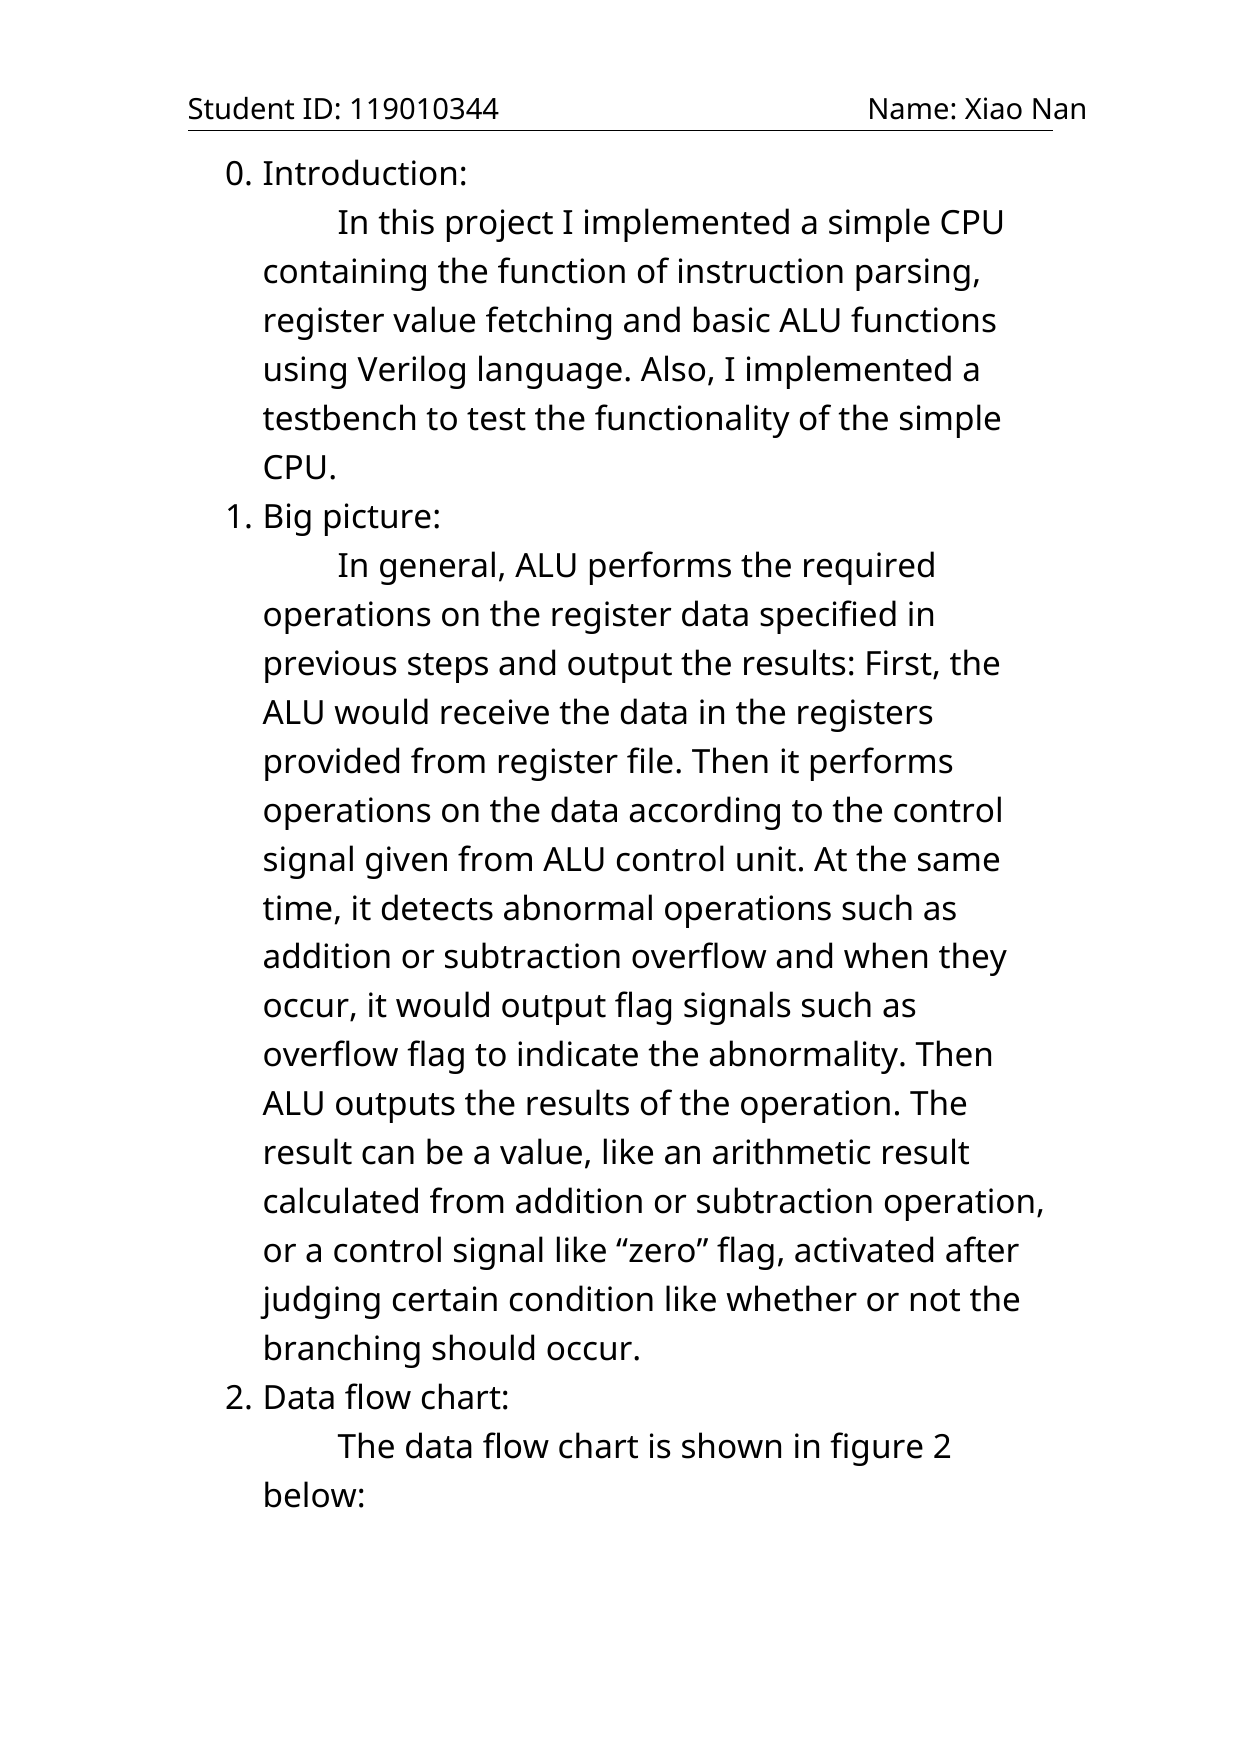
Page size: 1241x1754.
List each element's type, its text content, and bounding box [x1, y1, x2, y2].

list Big picture: [225, 493, 1053, 538]
list In this project I implemented a simple CPU containing the function of instruction parsing, register value fetching and basic ALU functions using Verilog language. Also, I implemented a testbench to test the functionality of the simple CPU. [262, 199, 1053, 489]
list Data flow chart: [225, 1374, 1053, 1419]
list In general, ALU performs the required operations on the register data specified in previous steps and output the results: First, the ALU would receive the data in the registers provided from register file. Then it performs operations on the data according to the control signal given from ALU control unit. At the same time, it detects abnormal operations such as addition or subtraction overflow and when they occur, it would output flag signals such as overflow flag to indicate the abnormality. Then ALU outputs the results of the operation. The result can be a value, like an arithmetic result calculated from addition or subtraction operation, or a control signal like “zero” flag, activated after judging certain condition like whether or not the branching should occur. [262, 542, 1053, 1370]
list Introduction: [225, 150, 1053, 195]
list The data flow chart is shown in figure 2 below: [262, 1423, 1053, 1517]
